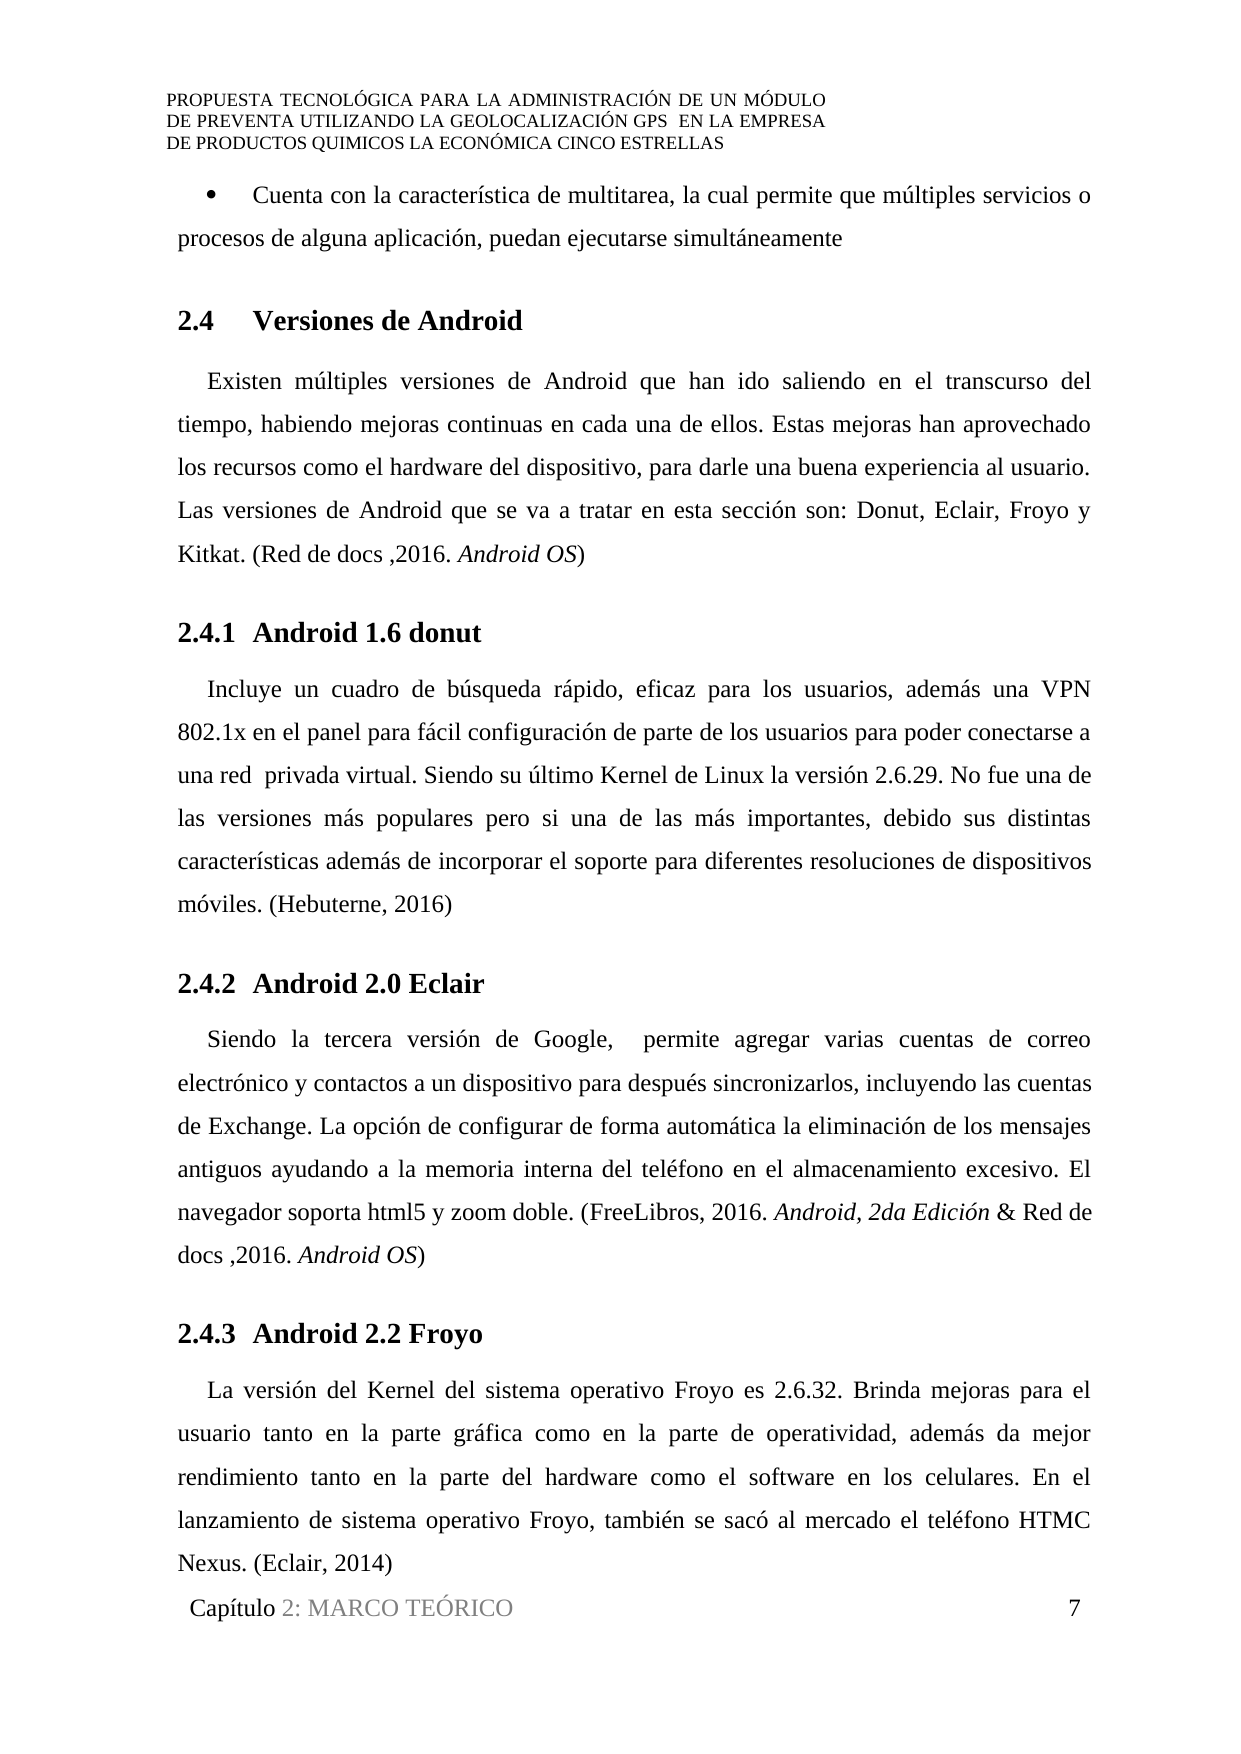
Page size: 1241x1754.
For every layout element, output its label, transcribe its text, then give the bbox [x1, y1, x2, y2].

subtitle Android 1.6 donut [177, 615, 1092, 649]
subtitle Android 2.0 Eclair [177, 966, 1092, 999]
list Cuenta con la característica de multitarea, la cual permite que múltiples servicios o procesos de alguna aplicación, puedan ejecutarse simultáneamente [177, 180, 1092, 252]
text Existen múltiples versiones de Android que han ido saliendo en el transcurso del tiempo, habiendo mejoras continuas en cada una de ellos. Estas mejoras han aprovechado los recursos como el hardware del dispositivo, para darle una buena experiencia al usuario. Las versiones de Android que se va a tratar en esta sección son: Donut, Eclair, Froyo y Kitkat. (Red de docs ,2016. Android OS) [177, 366, 1092, 567]
text Siendo la tercera versión de Google, permite agregar varias cuentas de correo electrónico y contactos a un dispositivo para después sincronizarlos, incluyendo las cuentas de Exchange. La opción de configurar de forma automática la eliminación de los mensajes antiguos ayudando a la memoria interna del teléfono en el almacenamiento excesivo. El navegador soporta html5 y zoom doble. (FreeLibros, 2016. Android, 2da Edición & Red de docs ,2016. Android OS) [177, 1024, 1092, 1269]
text Incluye un cuadro de búsqueda rápido, eficaz para los usuarios, además una VPN 802.1x en el panel para fácil configuración de parte de los usuarios para poder conectarse a una red privada virtual. Siendo su último Kernel de Linux la versión 2.6.29. No fue una de las versiones más populares pero si una de las más importantes, debido sus distintas características además de incorporar el soporte para diferentes resoluciones de dispositivos móviles. [177, 674, 1092, 918]
text La versión del Kernel del sistema operativo Froyo es 2.6.32. Brinda mejoras para el usuario tanto en la parte gráfica como en la parte de operatividad, además da mejor rendimiento tanto en la parte del hardware como el software en los celulares. En el lanzamiento de sistema operativo Froyo, también se sacó al mercado el teléfono HTMC Nexus. (Eclair, 2014) [177, 1375, 1092, 1577]
subtitle Versiones de Android [177, 303, 1092, 337]
subtitle Android 2.2 Froyo [177, 1317, 1092, 1350]
